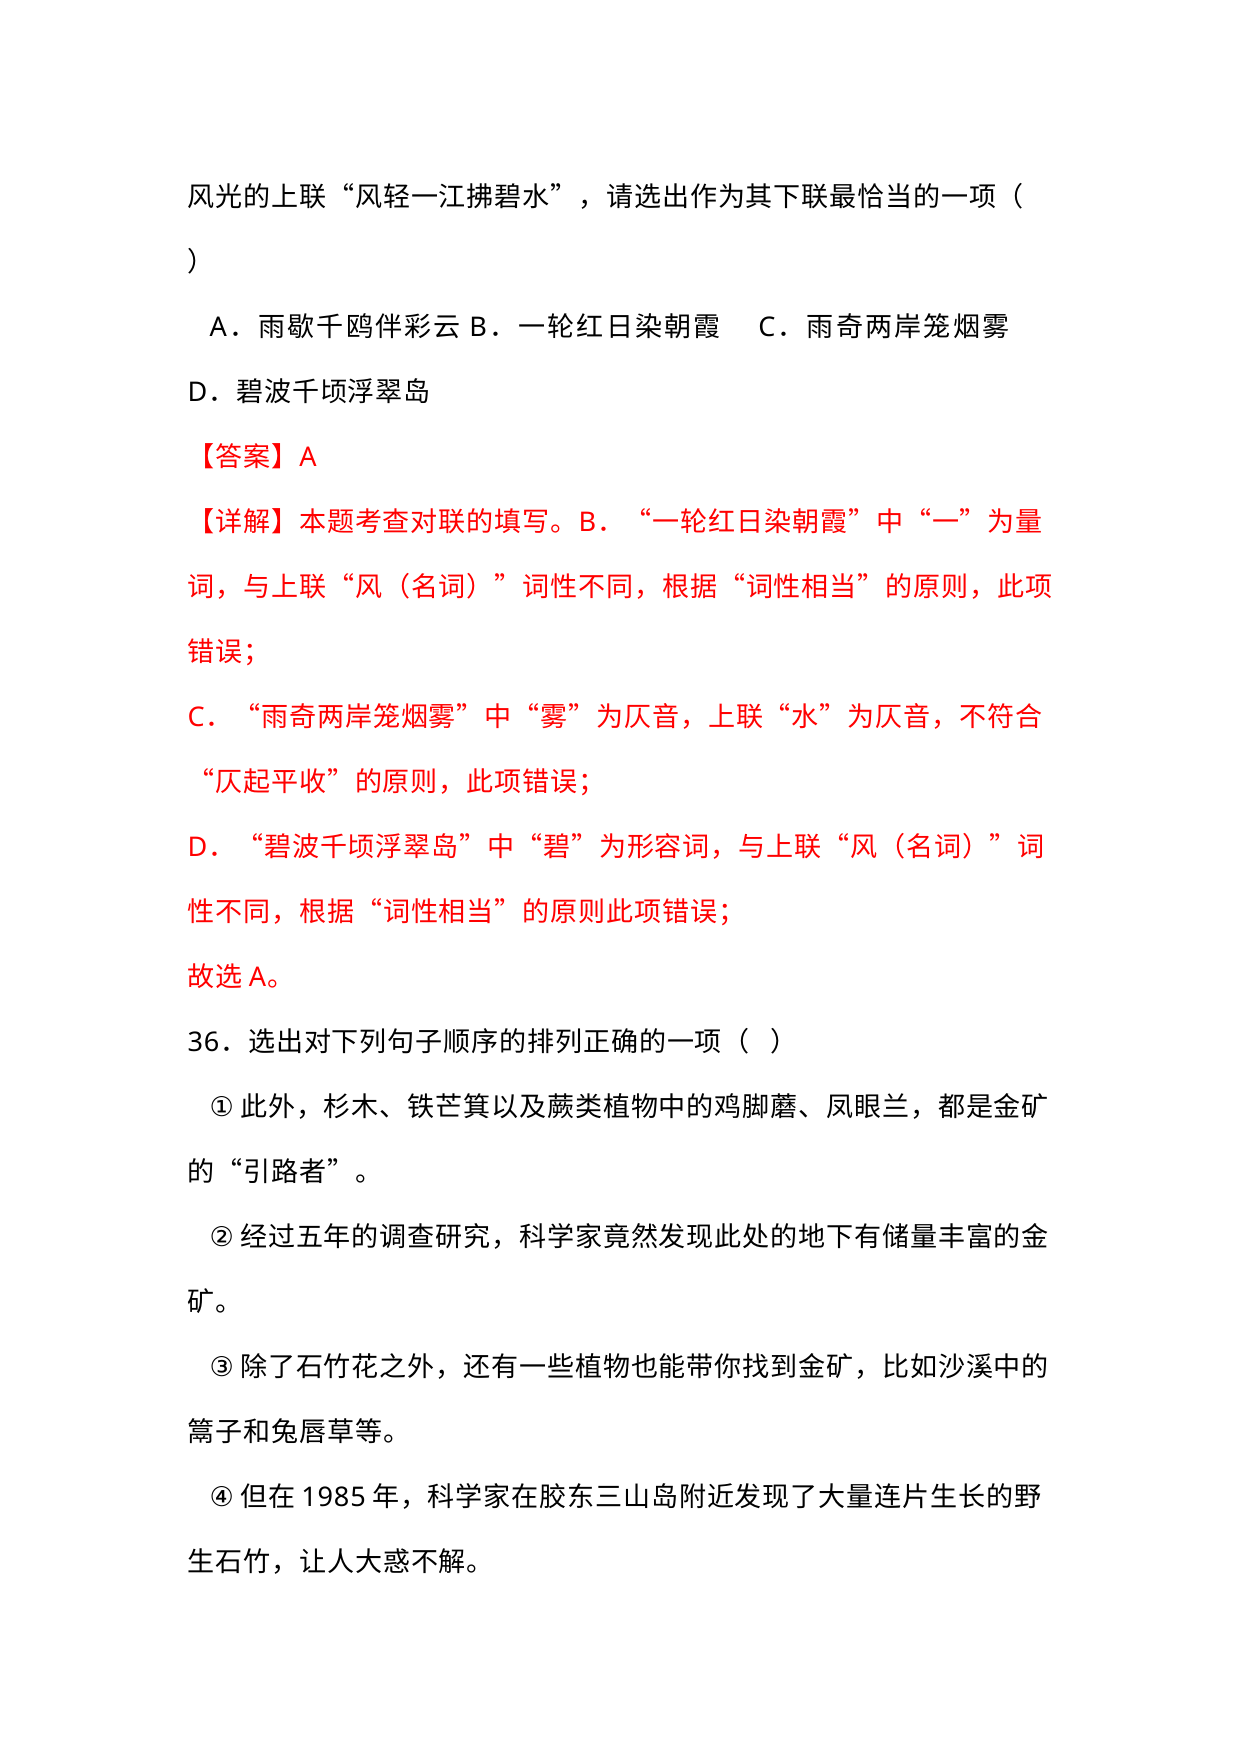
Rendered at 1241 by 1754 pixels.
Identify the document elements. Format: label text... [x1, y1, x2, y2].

text D．“碧波千顷浮翠岛”中“碧”为形容词，与上联“风（名词）”词性不同，根据“词性相当”的原则此项错误； [187, 812, 1053, 942]
text ①此外，杉木、铁芒箕以及蕨类植物中的鸡脚蘑、凤眼兰，都是金矿的“引路者”。 [187, 1072, 1053, 1202]
text 【详解】本题考查对联的填写。B．“一轮红日染朝霞”中“一”为量词，与上联“风（名词）”词性不同，根据“词性相当”的原则，此项错误； [187, 487, 1053, 682]
text 故选A。 [187, 942, 1053, 1007]
text C．“雨奇两岸笼烟雾”中“雾”为仄音，上联“水”为仄音，不符合“仄起平收”的原则，此项错误； [187, 682, 1053, 812]
text 【答案】A [187, 422, 1053, 487]
text 36．选出对下列句子顺序的排列正确的一项（ ） [187, 1007, 1053, 1072]
text ③除了石竹花之外，还有一些植物也能带你找到金矿，比如沙溪中的䈪子和兔唇草等。 [187, 1332, 1053, 1462]
text ②经过五年的调查研究，科学家竟然发现此处的地下有储量丰富的金矿。 [187, 1202, 1053, 1332]
text ④但在1985年，科学家在胶东三山岛附近发现了大量连片生长的野生石竹，让人大惑不解。 [187, 1462, 1053, 1592]
text A．雨歇千鸥伴彩云B．一轮红日染朝霞 C．雨奇两岸笼烟雾 D．碧波千顷浮翠岛 [187, 292, 1053, 422]
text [187, 162, 1053, 292]
